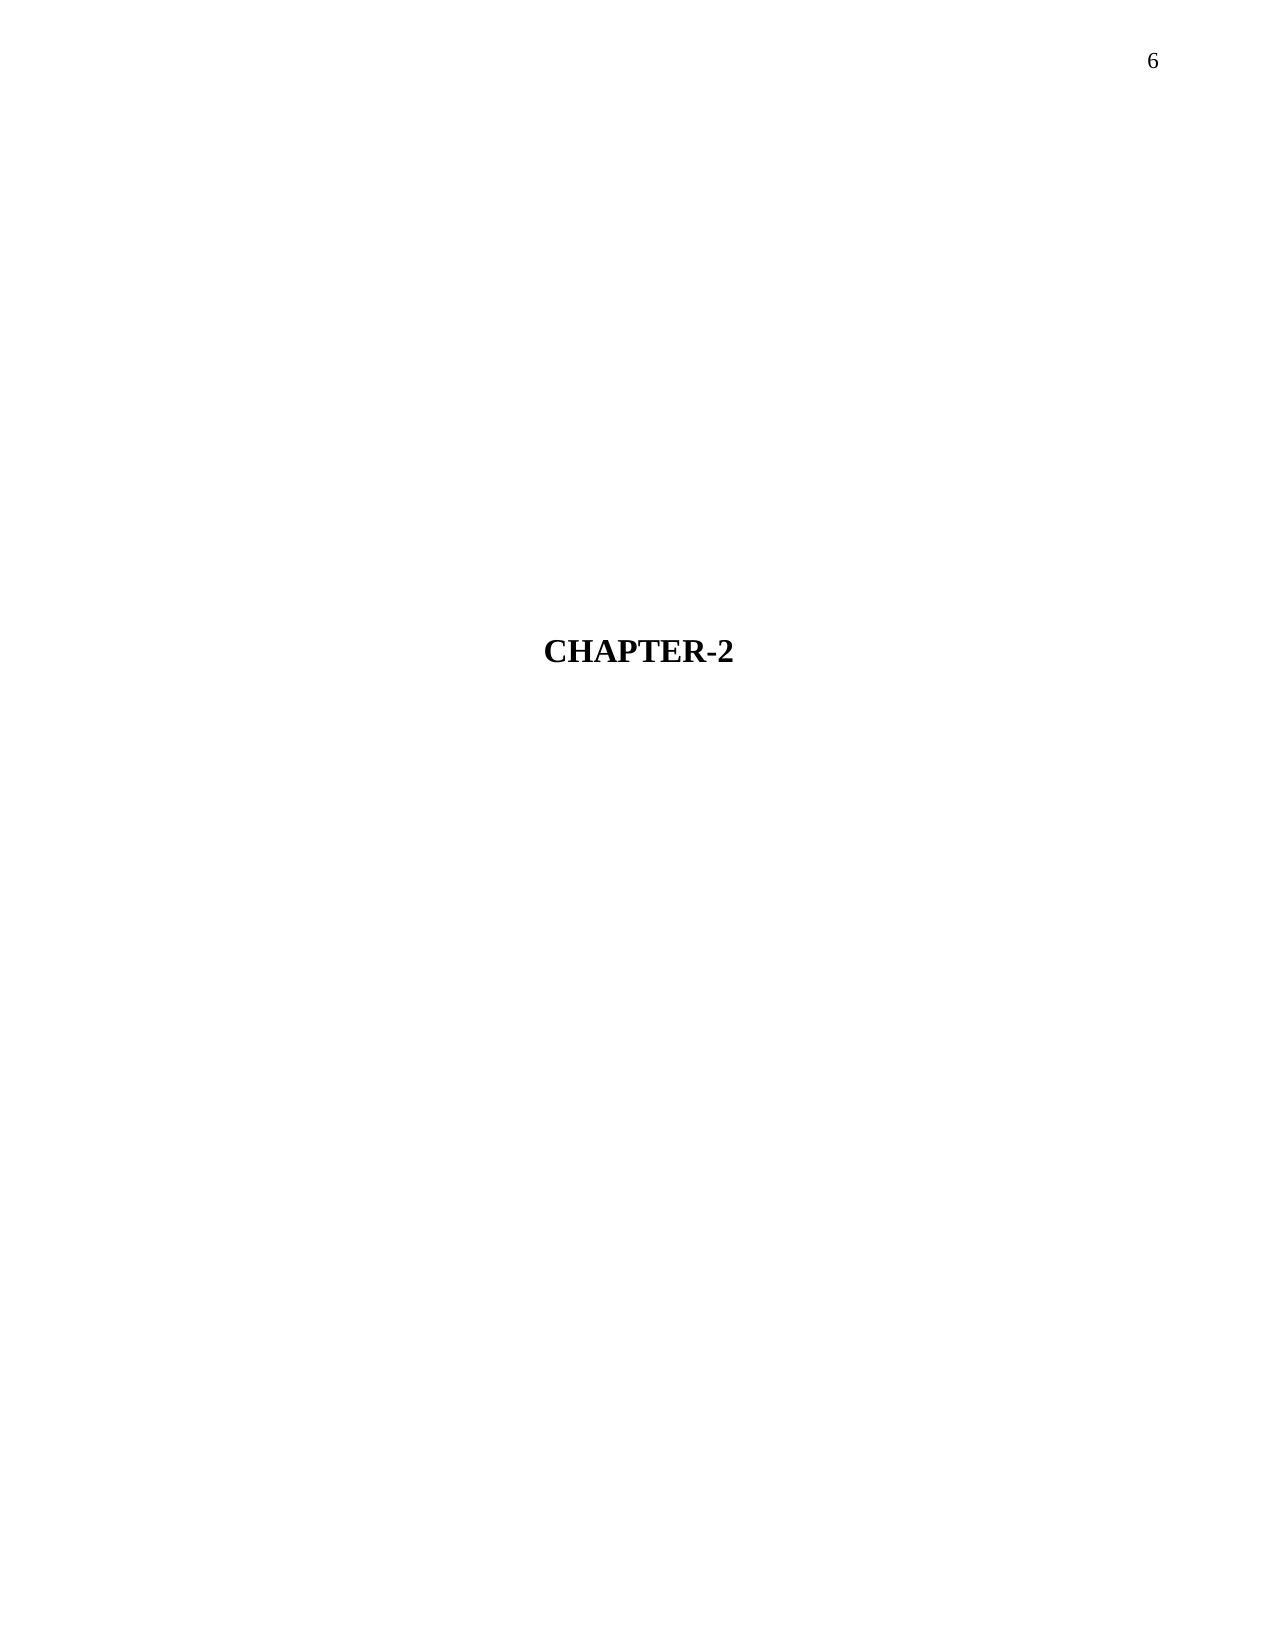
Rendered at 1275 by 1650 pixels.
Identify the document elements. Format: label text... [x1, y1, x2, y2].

text CHAPTER-2 [119, 632, 1158, 670]
